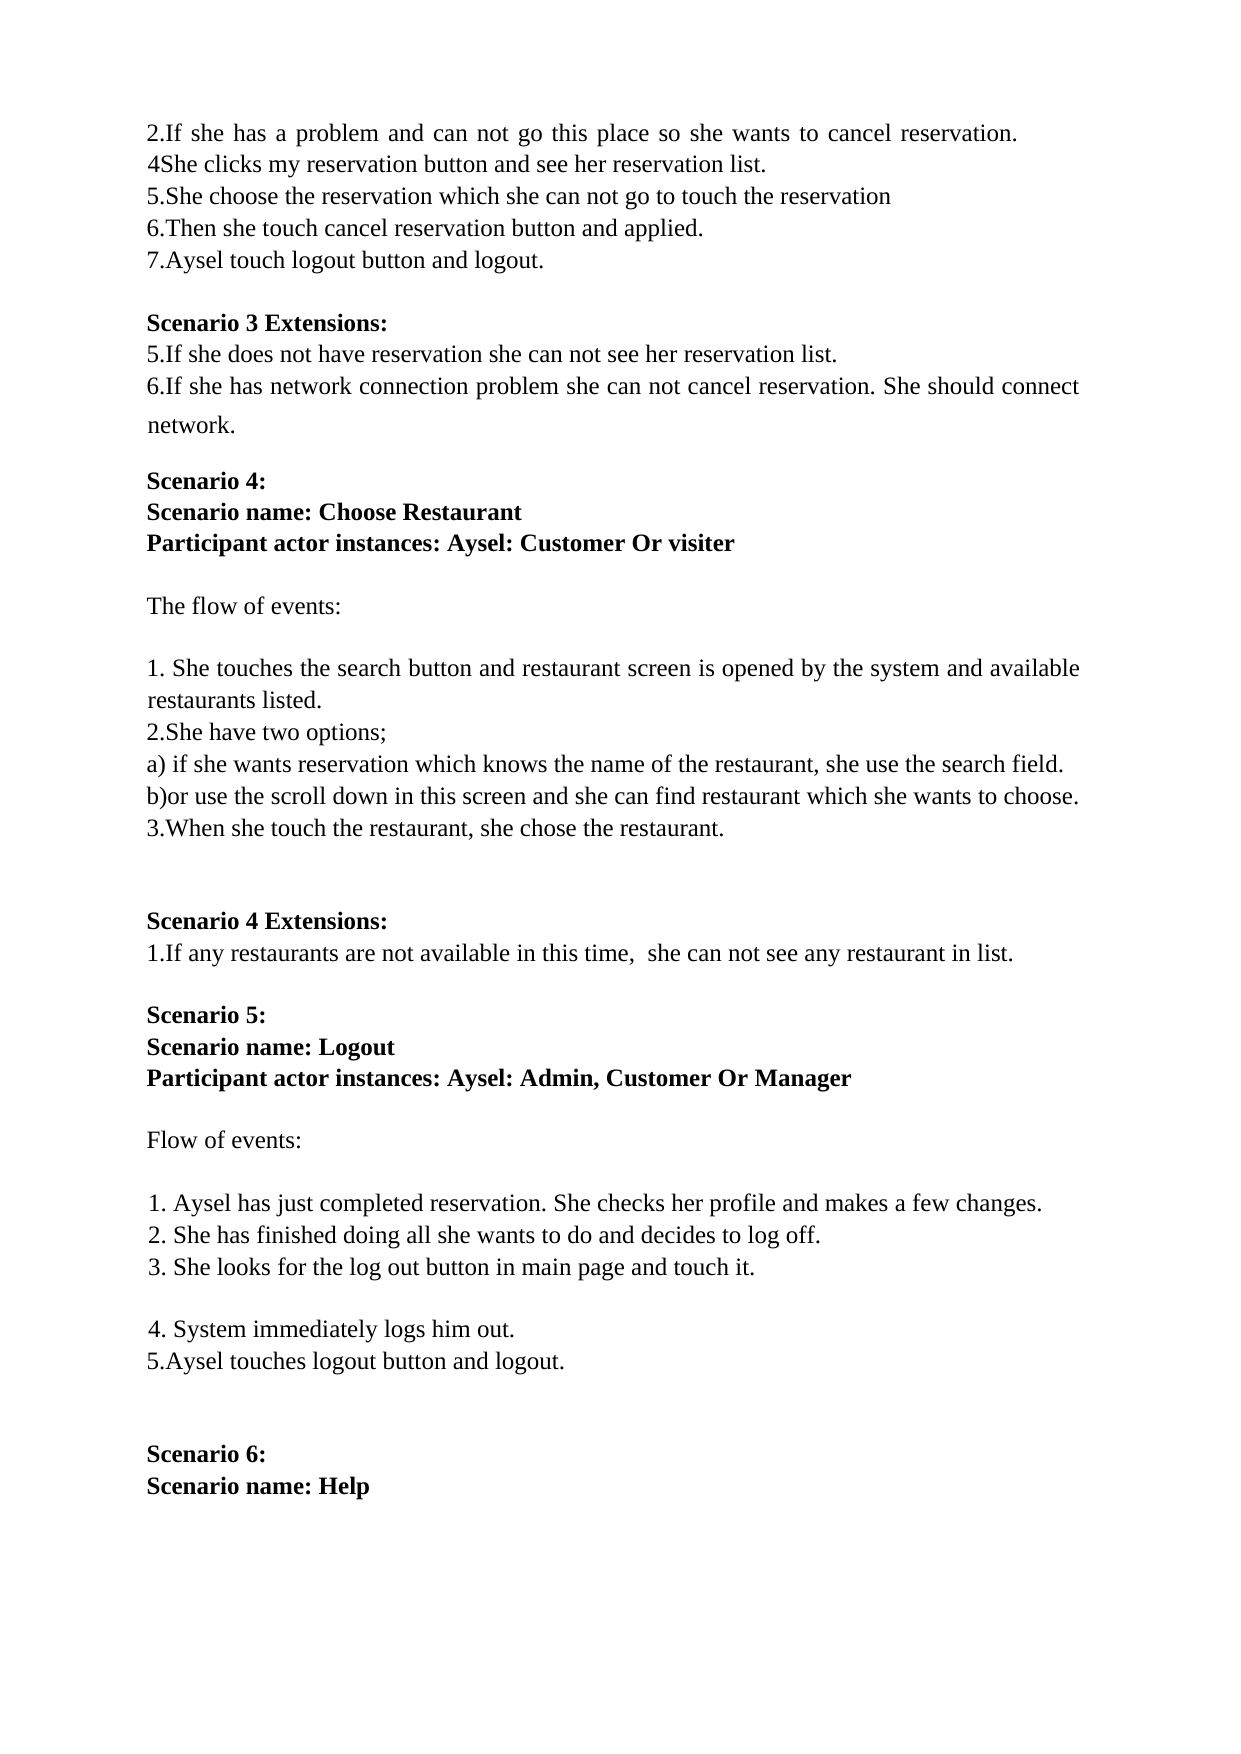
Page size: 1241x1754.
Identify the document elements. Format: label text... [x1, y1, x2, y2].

text Scenario 6: [146, 1439, 853, 1468]
text Scenario 5: [146, 1000, 853, 1029]
text 2.If she has a problem and can not go this place so she wants to cancel reservation. 4She clicks my reservation button and see her reservation list. [146, 118, 1019, 178]
text Scenario name: Choose Restaurant [146, 497, 853, 526]
list She has finished doing all she wants to do and decides to log off. [148, 1220, 1081, 1248]
text 5.She choose the reservation which she can not go to touch the reservation [146, 181, 1081, 210]
text a) if she wants reservation which knows the name of the restaurant, she use the search field. [146, 749, 1081, 778]
text Flow of events: [146, 1125, 1081, 1154]
text 5.If she does not have reservation she can not see her reservation list. [146, 339, 1081, 368]
text 3.When she touch the restaurant, she chose the restaurant. [146, 813, 1081, 842]
text Scenario name: Logout [146, 1032, 853, 1060]
text Scenario 4 Extensions: [146, 906, 853, 935]
text 1.If any restaurants are not available in this time, she can not see any restaurant in list. [146, 938, 1081, 966]
list Aysel has just completed reservation. She checks her profile and makes a few changes. [148, 1188, 1081, 1217]
list She looks for the log out button in main page and touch it. [148, 1252, 1081, 1280]
text Participant actor instances: Aysel: Customer Or visiter [146, 528, 853, 557]
text Scenario 4: [146, 466, 853, 494]
list System immediately logs him out. [148, 1314, 1081, 1343]
text 6.Then she touch cancel reservation button and applied. [146, 213, 1081, 242]
text 2.She have two options; [146, 717, 1081, 746]
text Scenario name: Help [146, 1471, 853, 1499]
text 7.Aysel touch logout button and logout. [146, 245, 1081, 274]
text 5.Aysel touches logout button and logout. [146, 1346, 1081, 1375]
text The flow of events: [146, 591, 1081, 619]
text Participant actor instances: Aysel: Admin, Customer Or Manager [146, 1063, 853, 1092]
text 1. She touches the search button and restaurant screen is opened by the system and available restaurants listed. [146, 653, 1081, 714]
text b)or use the scroll down in this screen and she can find restaurant which she wants to choose. [146, 781, 1081, 810]
text Scenario 3 Extensions: [146, 308, 853, 337]
text 6.If she has network connection problem she can not cancel reservation. She should connect network. [146, 371, 1081, 439]
